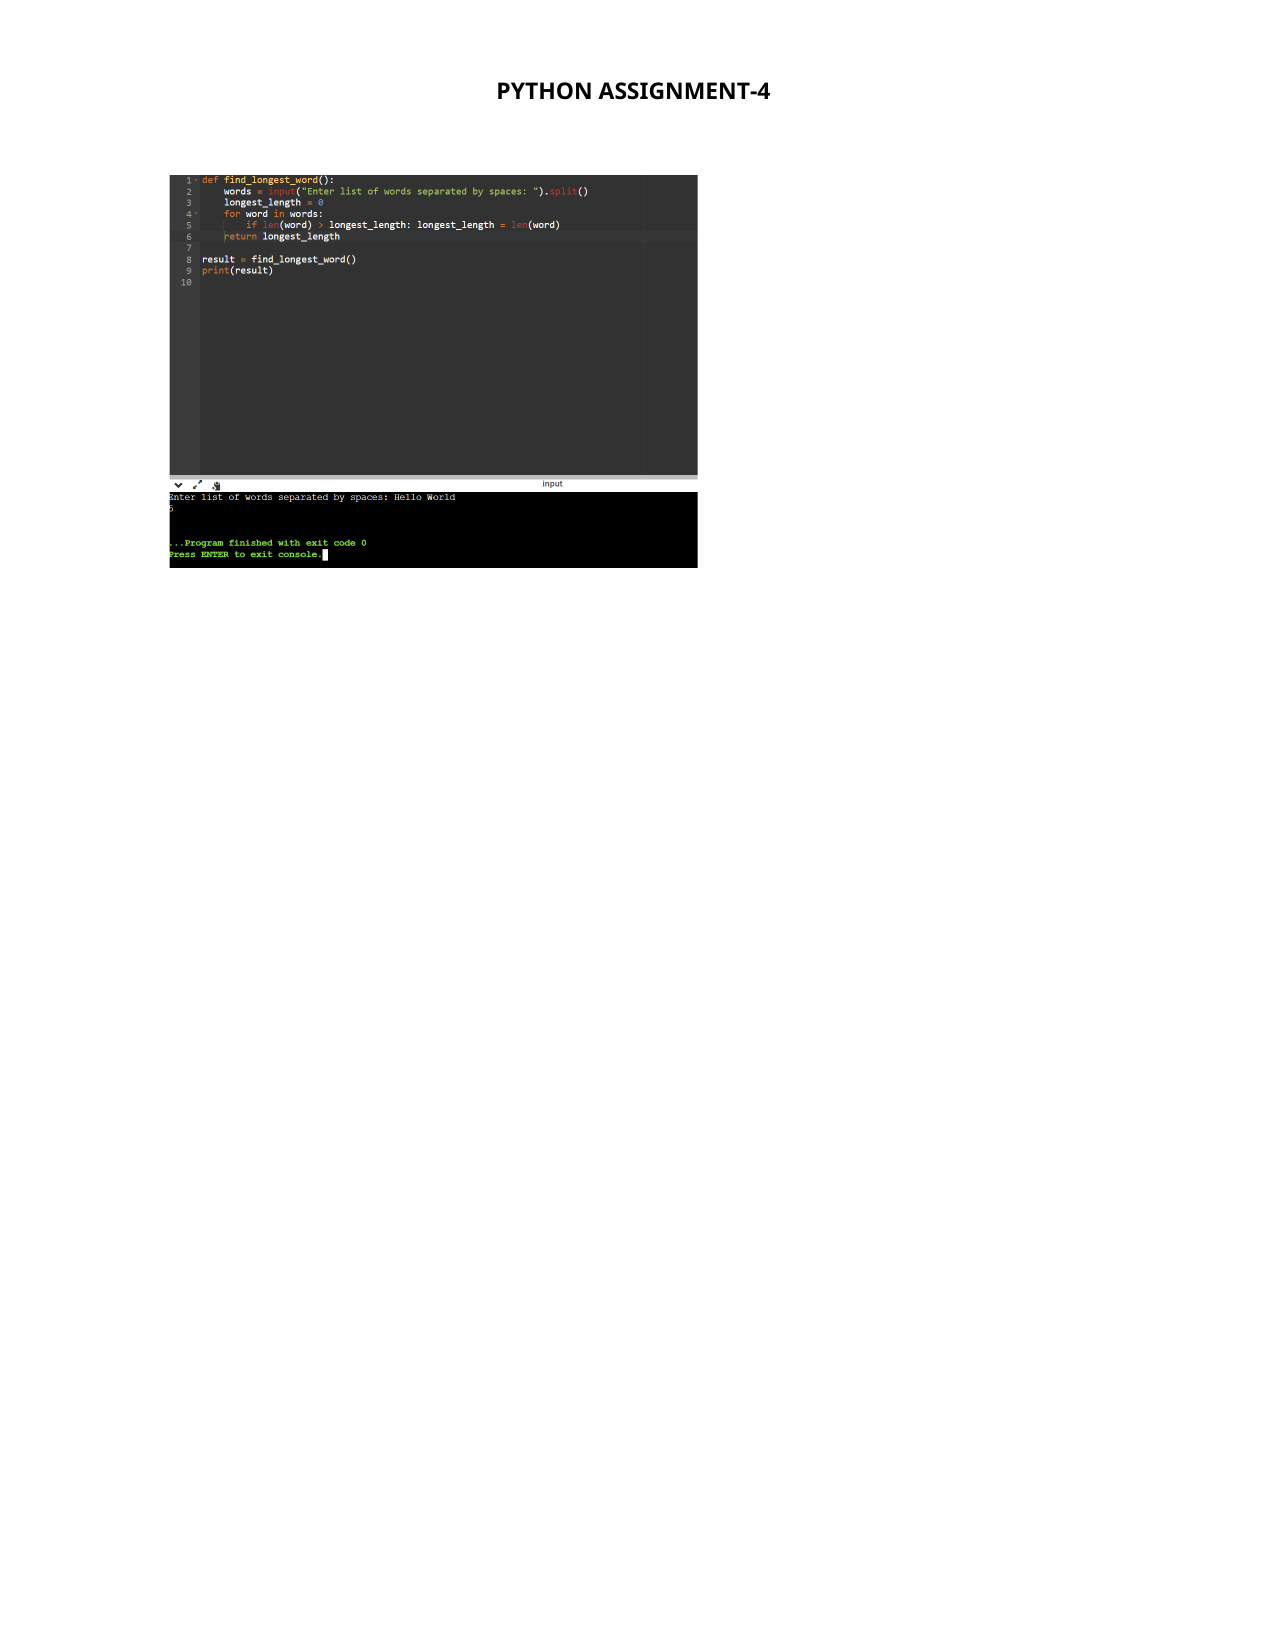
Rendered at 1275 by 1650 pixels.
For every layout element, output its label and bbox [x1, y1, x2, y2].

picture [169, 175, 698, 568]
